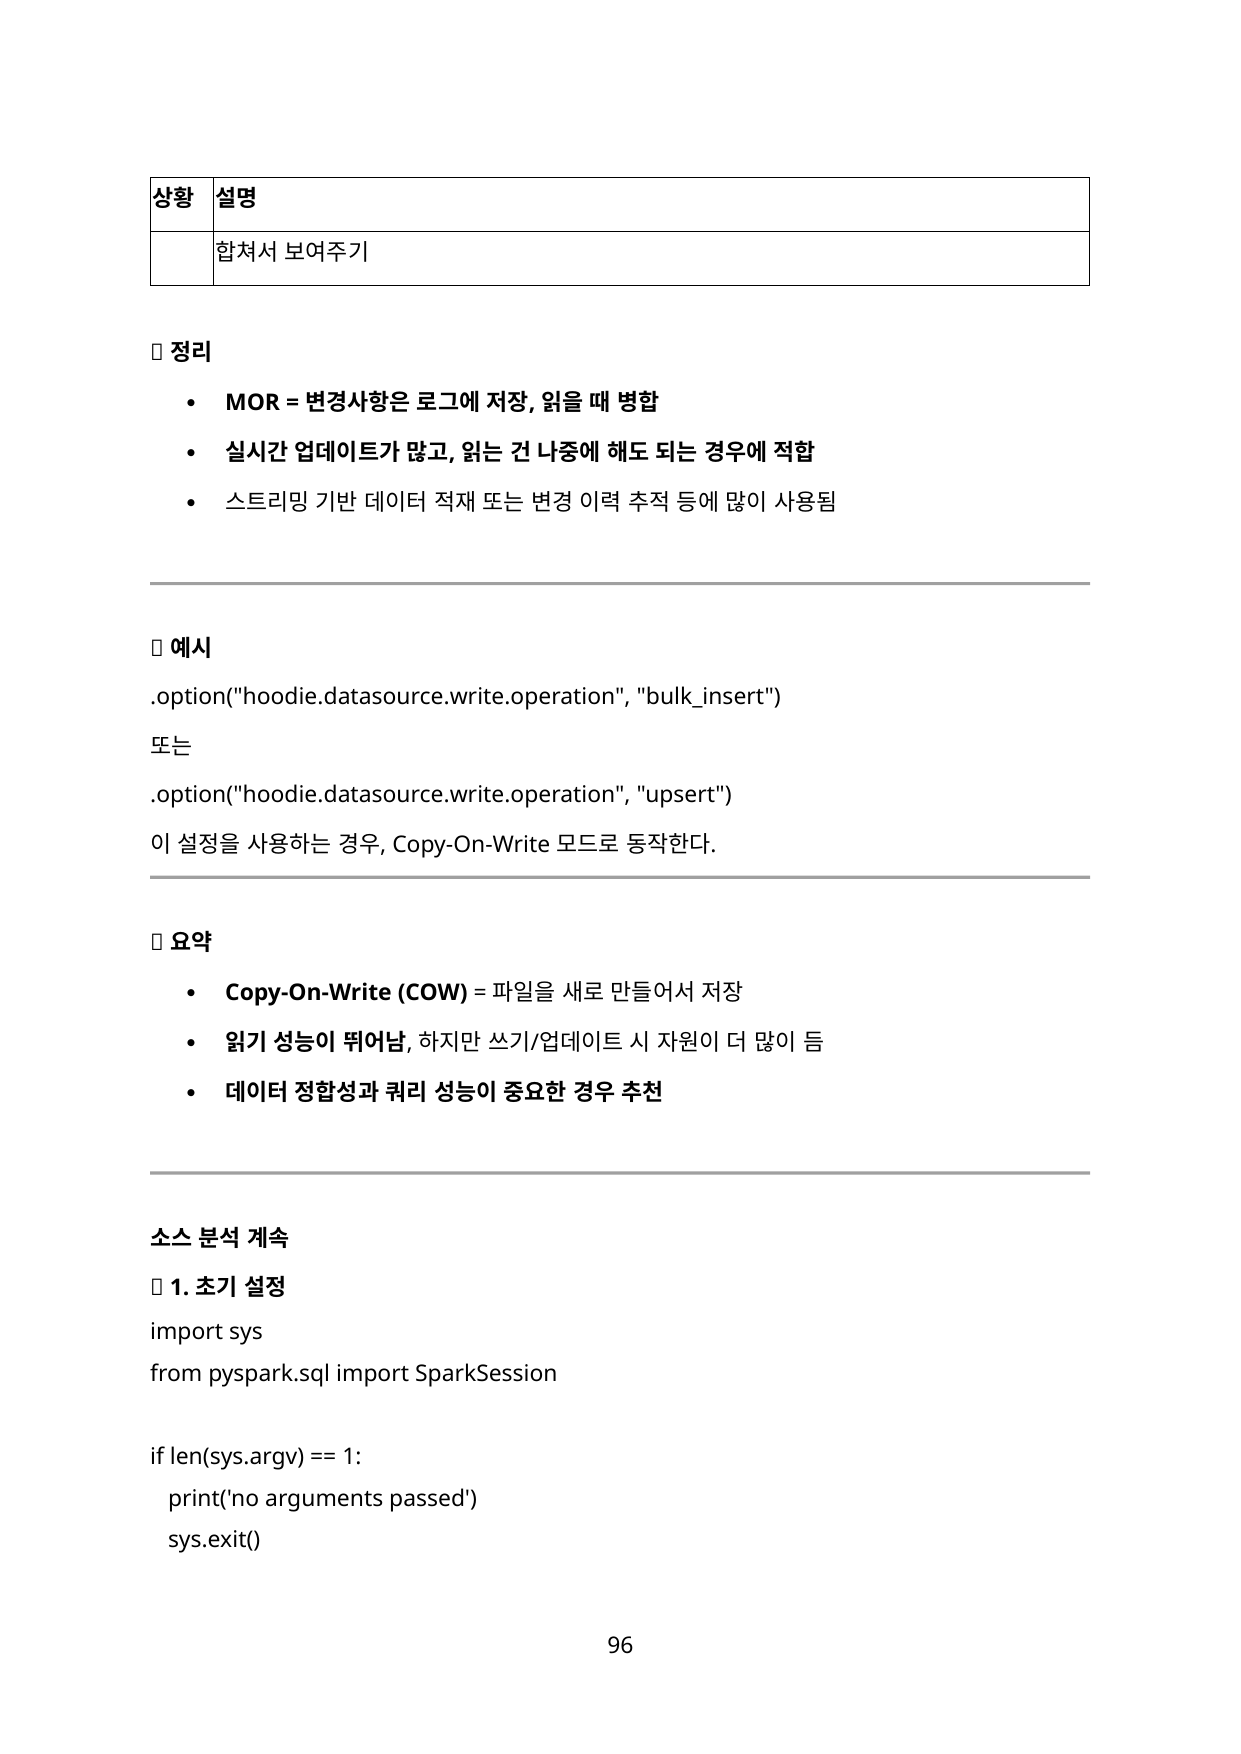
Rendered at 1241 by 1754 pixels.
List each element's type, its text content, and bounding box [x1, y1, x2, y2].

text 📁 예시 [150, 630, 1090, 663]
text 이 설정을 사용하는 경우, Copy-On-Write 모드로 동작한다. [150, 826, 1090, 859]
text 소스 분석 계속 [150, 1219, 1090, 1253]
text 🔧 1. 초기 설정 [150, 1269, 1090, 1303]
text print('no arguments passed') [150, 1486, 1090, 1511]
text from pyspark.sql import SparkSession [150, 1361, 1090, 1386]
text if len(sys.argv) == 1: [150, 1444, 1090, 1469]
text sys.exit() [150, 1528, 1090, 1553]
list 실시간 업데이트가 많고, 읽는 건 나중에 해도 되는 경우에 적합 [187, 434, 1090, 468]
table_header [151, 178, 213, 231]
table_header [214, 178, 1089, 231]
text .option("hoodie.datasource.write.operation", "upsert") [150, 778, 1090, 809]
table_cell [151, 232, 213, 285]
text import sys [150, 1319, 1090, 1344]
text 또는 [150, 728, 1090, 761]
text ✅ 요약 [150, 924, 1090, 957]
list 스트리밍 기반 데이터 적재 또는 변경 이력 추적 등에 많이 사용됨 [187, 484, 1090, 517]
text .option("hoodie.datasource.write.operation", "bulk_insert") [150, 680, 1090, 711]
list Copy-On-Write (COW) = 파일을 새로 만들어서 저장 [187, 974, 1090, 1007]
list 읽기 성능이 뛰어남, 하지만 쓰기/업데이트 시 자원이 더 많이 듬 [187, 1024, 1090, 1057]
list MOR = 변경사항은 로그에 저장, 읽을 때 병합 [187, 384, 1090, 418]
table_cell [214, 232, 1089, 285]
list 데이터 정합성과 쿼리 성능이 중요한 경우 추천 [187, 1074, 1090, 1107]
text ✅ 정리 [150, 334, 1090, 368]
